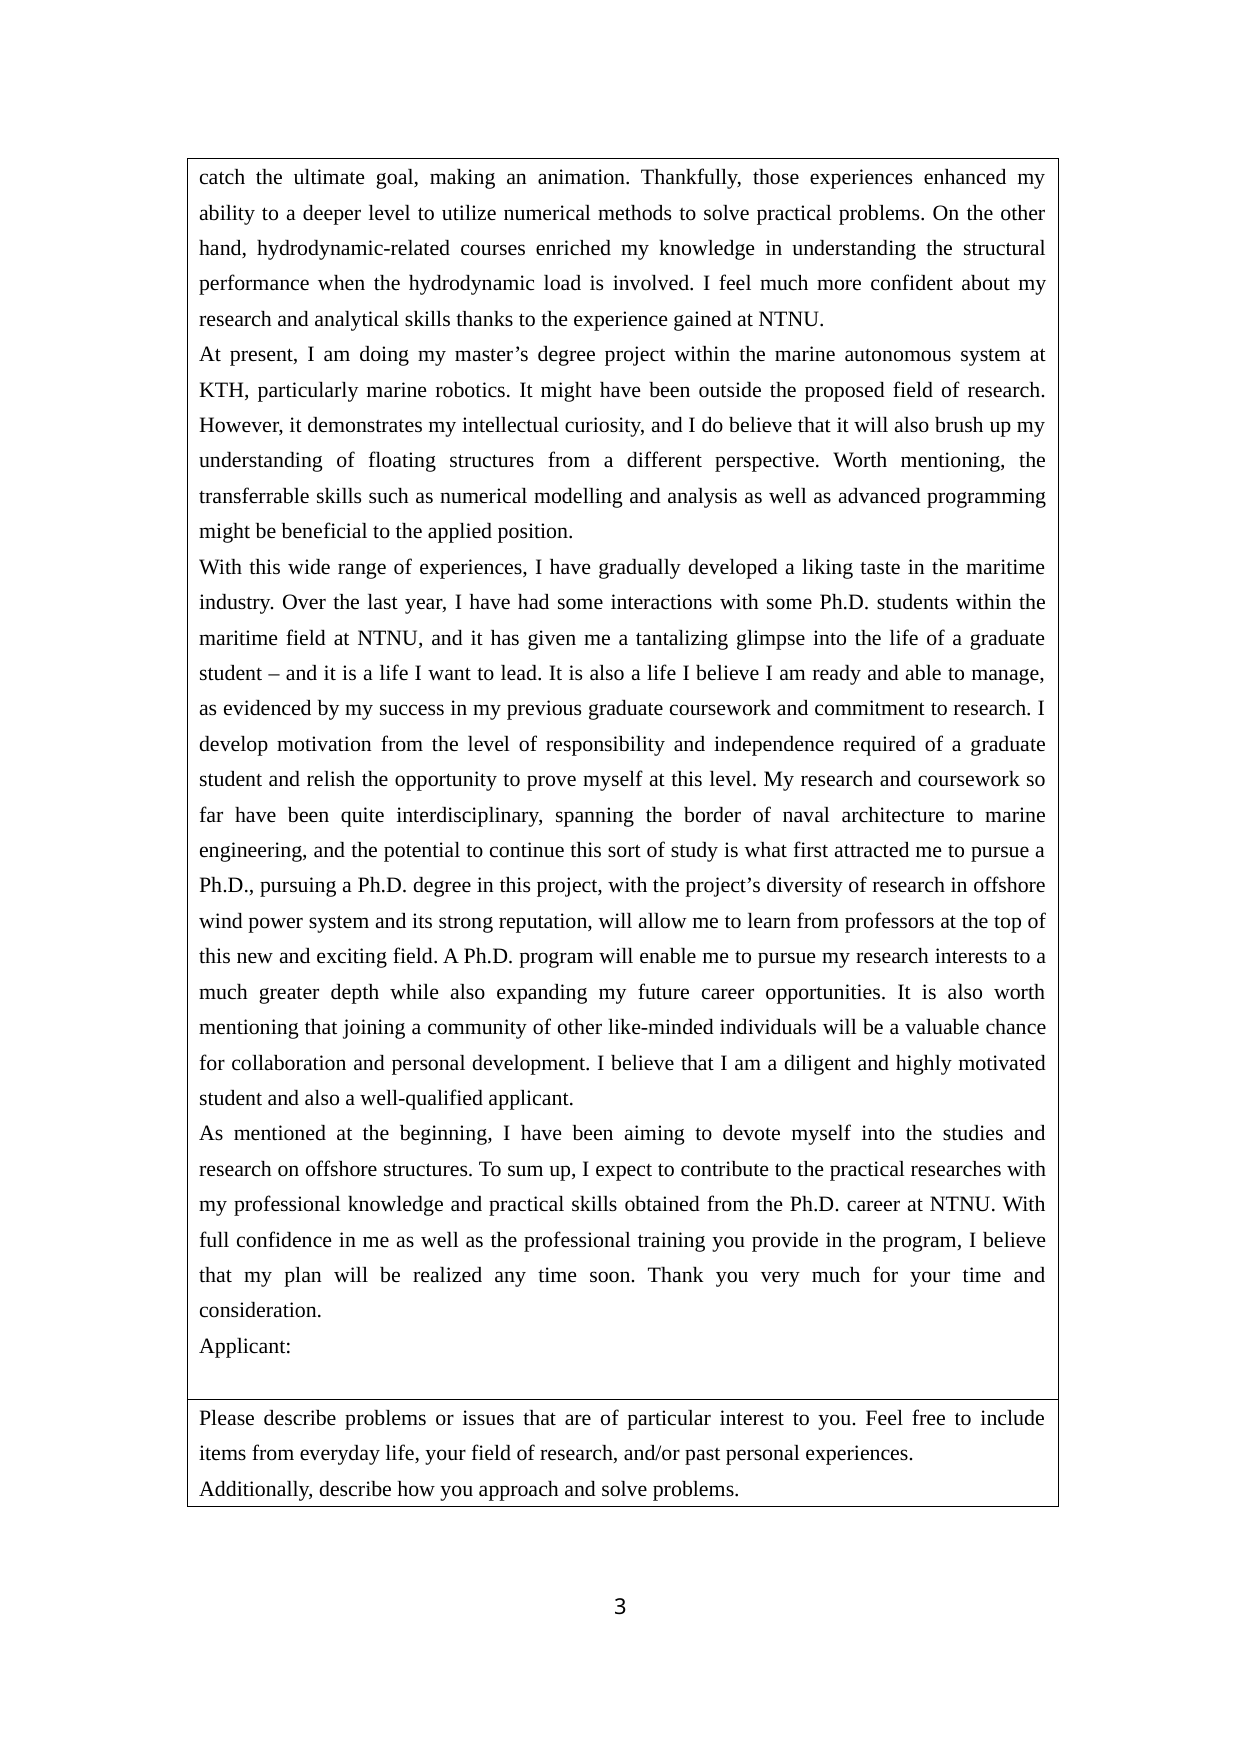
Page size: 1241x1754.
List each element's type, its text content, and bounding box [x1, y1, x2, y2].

table_cell Please describe problems or issues that are of particular interest to you. Feel free to include items from everyday life, your field of research, and/or past personal experiences. Additionally, describe how you approach and solve problems. [188, 1400, 1058, 1506]
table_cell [188, 159, 1058, 1399]
